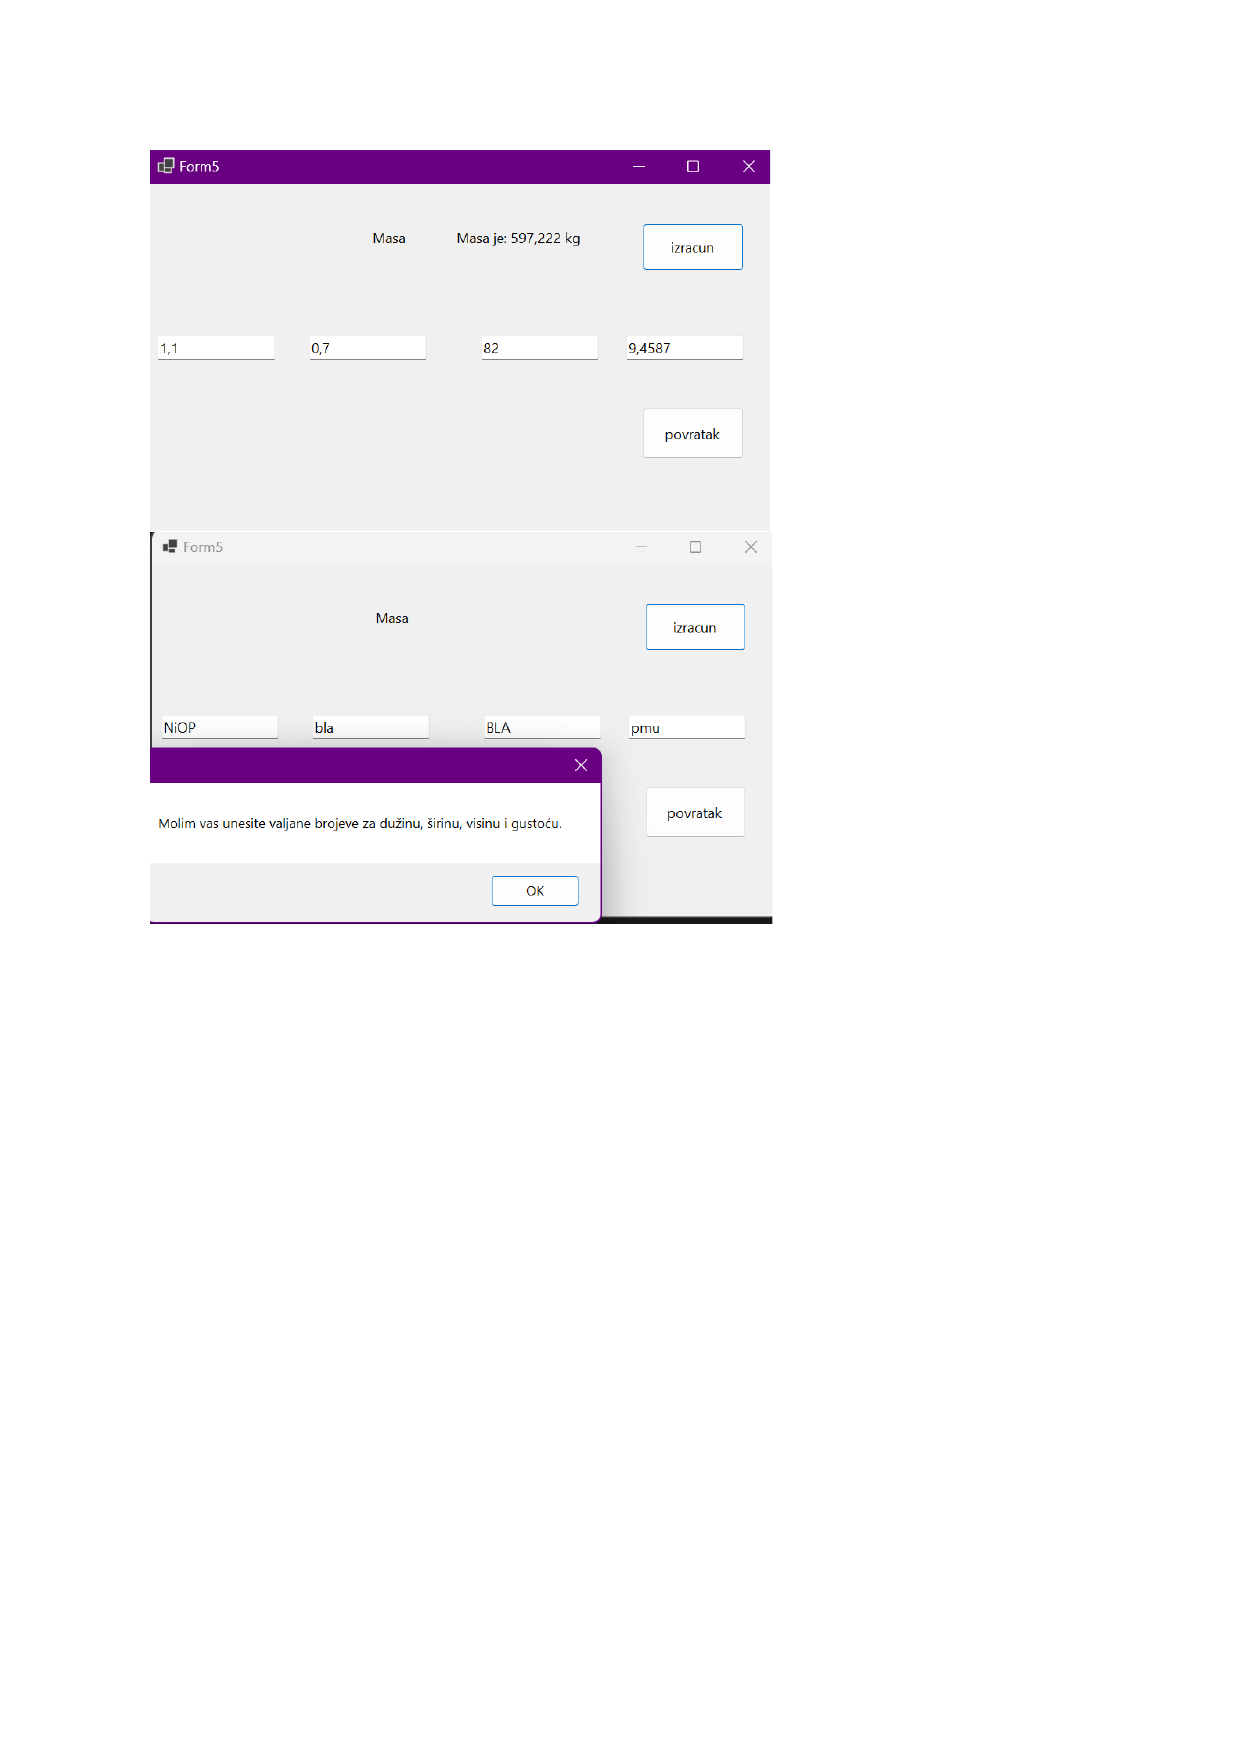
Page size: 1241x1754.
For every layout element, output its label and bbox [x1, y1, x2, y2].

picture [150, 532, 773, 924]
picture [150, 150, 771, 531]
